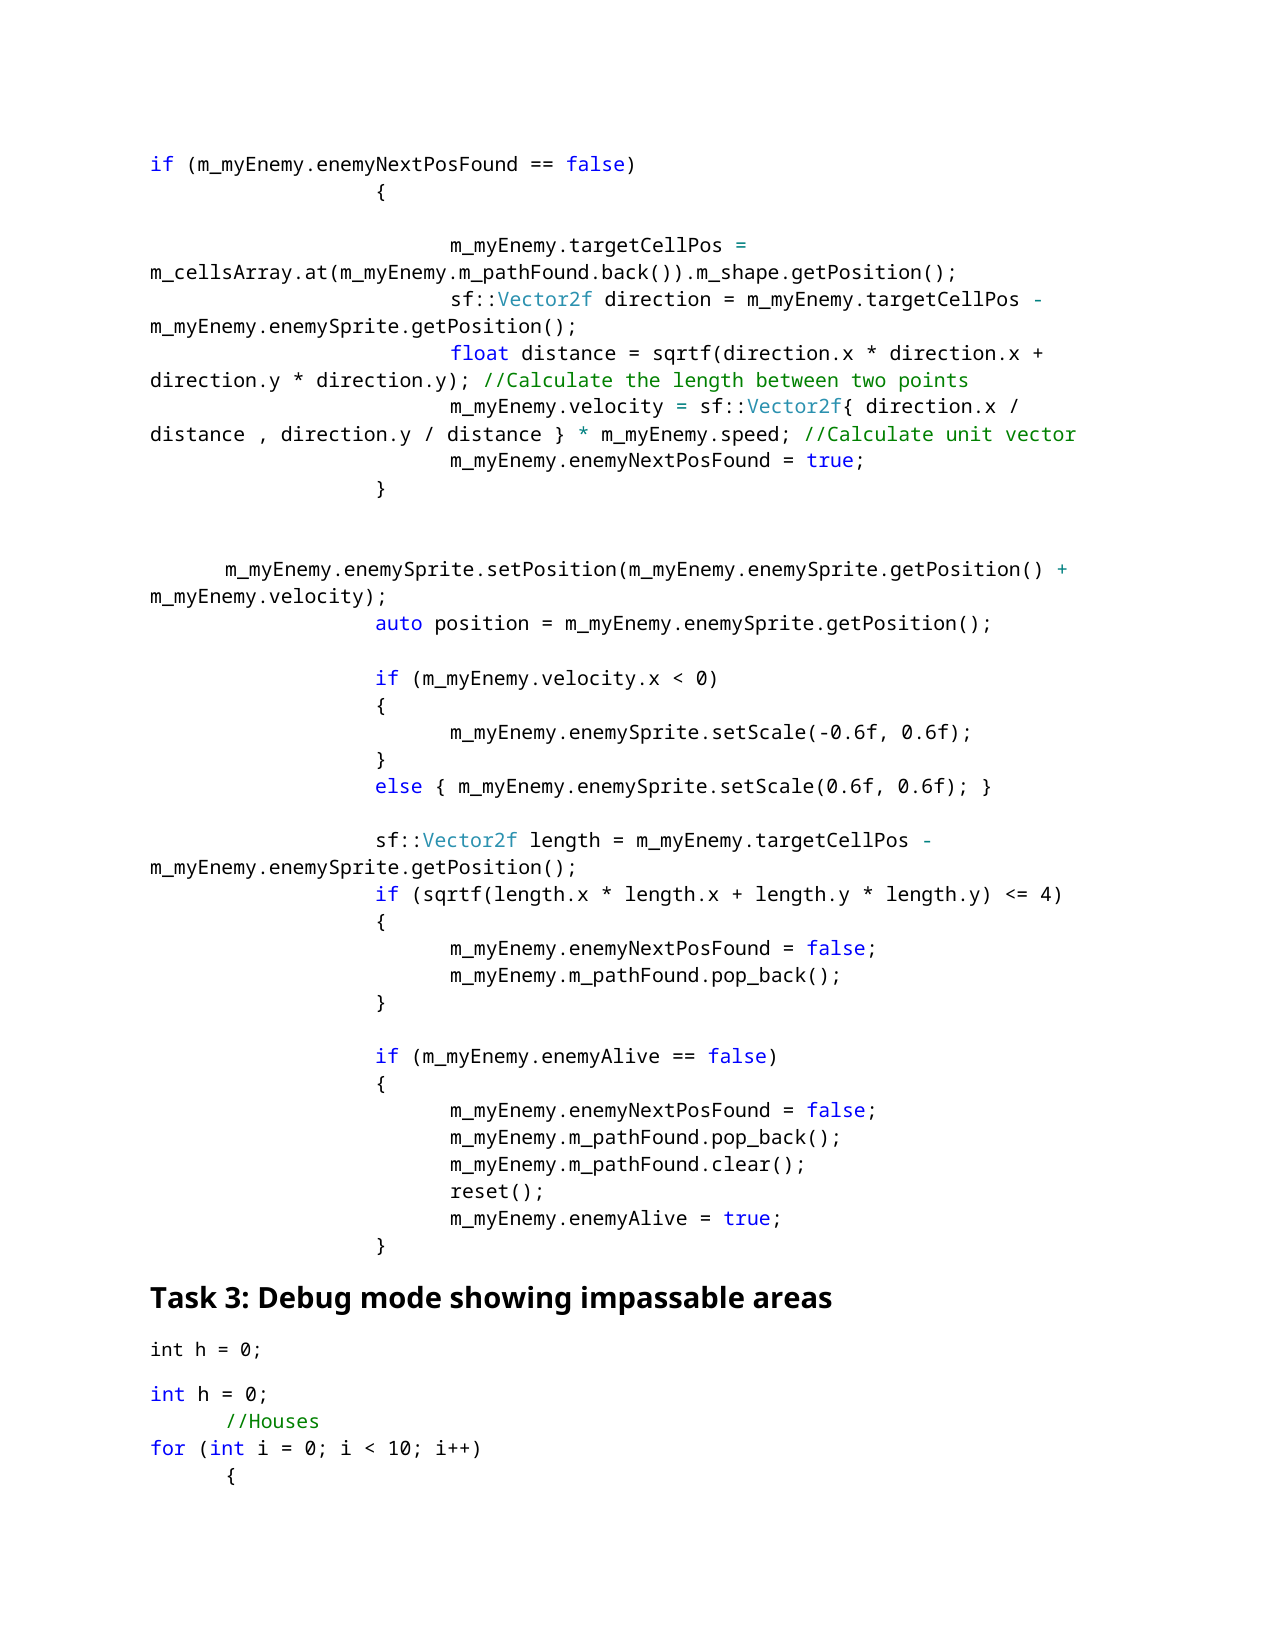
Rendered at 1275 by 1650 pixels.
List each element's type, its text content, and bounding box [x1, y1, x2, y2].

text else { m_myEnemy.enemySprite.setScale(0.6f, 0.6f); } [150, 773, 1125, 799]
text //Houses [150, 1408, 1125, 1434]
text m_myEnemy.velocity = sf::Vector2f{ direction.x / distance , direction.y / distance } * m_myEnemy.speed; //Calculate unit vector [150, 393, 1125, 447]
text m_myEnemy.enemyAlive = true; [150, 1204, 1125, 1231]
text m_myEnemy.enemyNextPosFound = true; [150, 447, 1125, 474]
text m_myEnemy.m_pathFound.pop_back(); [150, 1123, 1125, 1150]
text } [150, 746, 1125, 773]
text reset(); [150, 1177, 1125, 1204]
text { [150, 1462, 1125, 1488]
text { [150, 907, 1125, 934]
text } [150, 474, 1125, 501]
text sf::Vector2f direction = m_myEnemy.targetCellPos - m_myEnemy.enemySprite.getPosition(); [150, 285, 1125, 339]
text m_myEnemy.enemySprite.setPosition(m_myEnemy.enemySprite.getPosition() + m_myEnemy.velocity); [150, 528, 1125, 610]
text if (m_myEnemy.velocity.x < 0) [150, 665, 1125, 692]
text { [150, 1069, 1125, 1096]
text m_myEnemy.targetCellPos = m_cellsArray.at(m_myEnemy.m_pathFound.back()).m_shape.getPosition(); [150, 231, 1125, 285]
text if (m_myEnemy.enemyNextPosFound == false) [150, 150, 1125, 177]
text m_myEnemy.enemyNextPosFound = false; [150, 1096, 1125, 1123]
text m_myEnemy.enemySprite.setScale(-0.6f, 0.6f); [150, 719, 1125, 746]
text { [150, 177, 1125, 204]
text if (m_myEnemy.enemyAlive == false) [150, 1042, 1125, 1069]
text { [150, 692, 1125, 719]
text m_myEnemy.m_pathFound.pop_back(); [150, 961, 1125, 988]
text m_myEnemy.m_pathFound.clear(); [150, 1150, 1125, 1177]
text sf::Vector2f length = m_myEnemy.targetCellPos - m_myEnemy.enemySprite.getPosition(); [150, 827, 1125, 881]
text } [150, 1231, 1125, 1258]
text float distance = sqrtf(direction.x * direction.x + direction.y * direction.y); //Calculate the length between two points [150, 339, 1125, 393]
text for (int i = 0; i < 10; i++) [150, 1434, 1125, 1462]
text } [150, 988, 1125, 1015]
text Task 3: Debug mode showing impassable areas [150, 1277, 1125, 1317]
text if (sqrtf(length.x * length.x + length.y * length.y) <= 4) [150, 881, 1125, 907]
text m_myEnemy.enemyNextPosFound = false; [150, 934, 1125, 961]
text auto position = m_myEnemy.enemySprite.getPosition(); [150, 610, 1125, 637]
text int h = 0; [150, 1381, 1125, 1408]
text int h = 0; [150, 1336, 1125, 1362]
